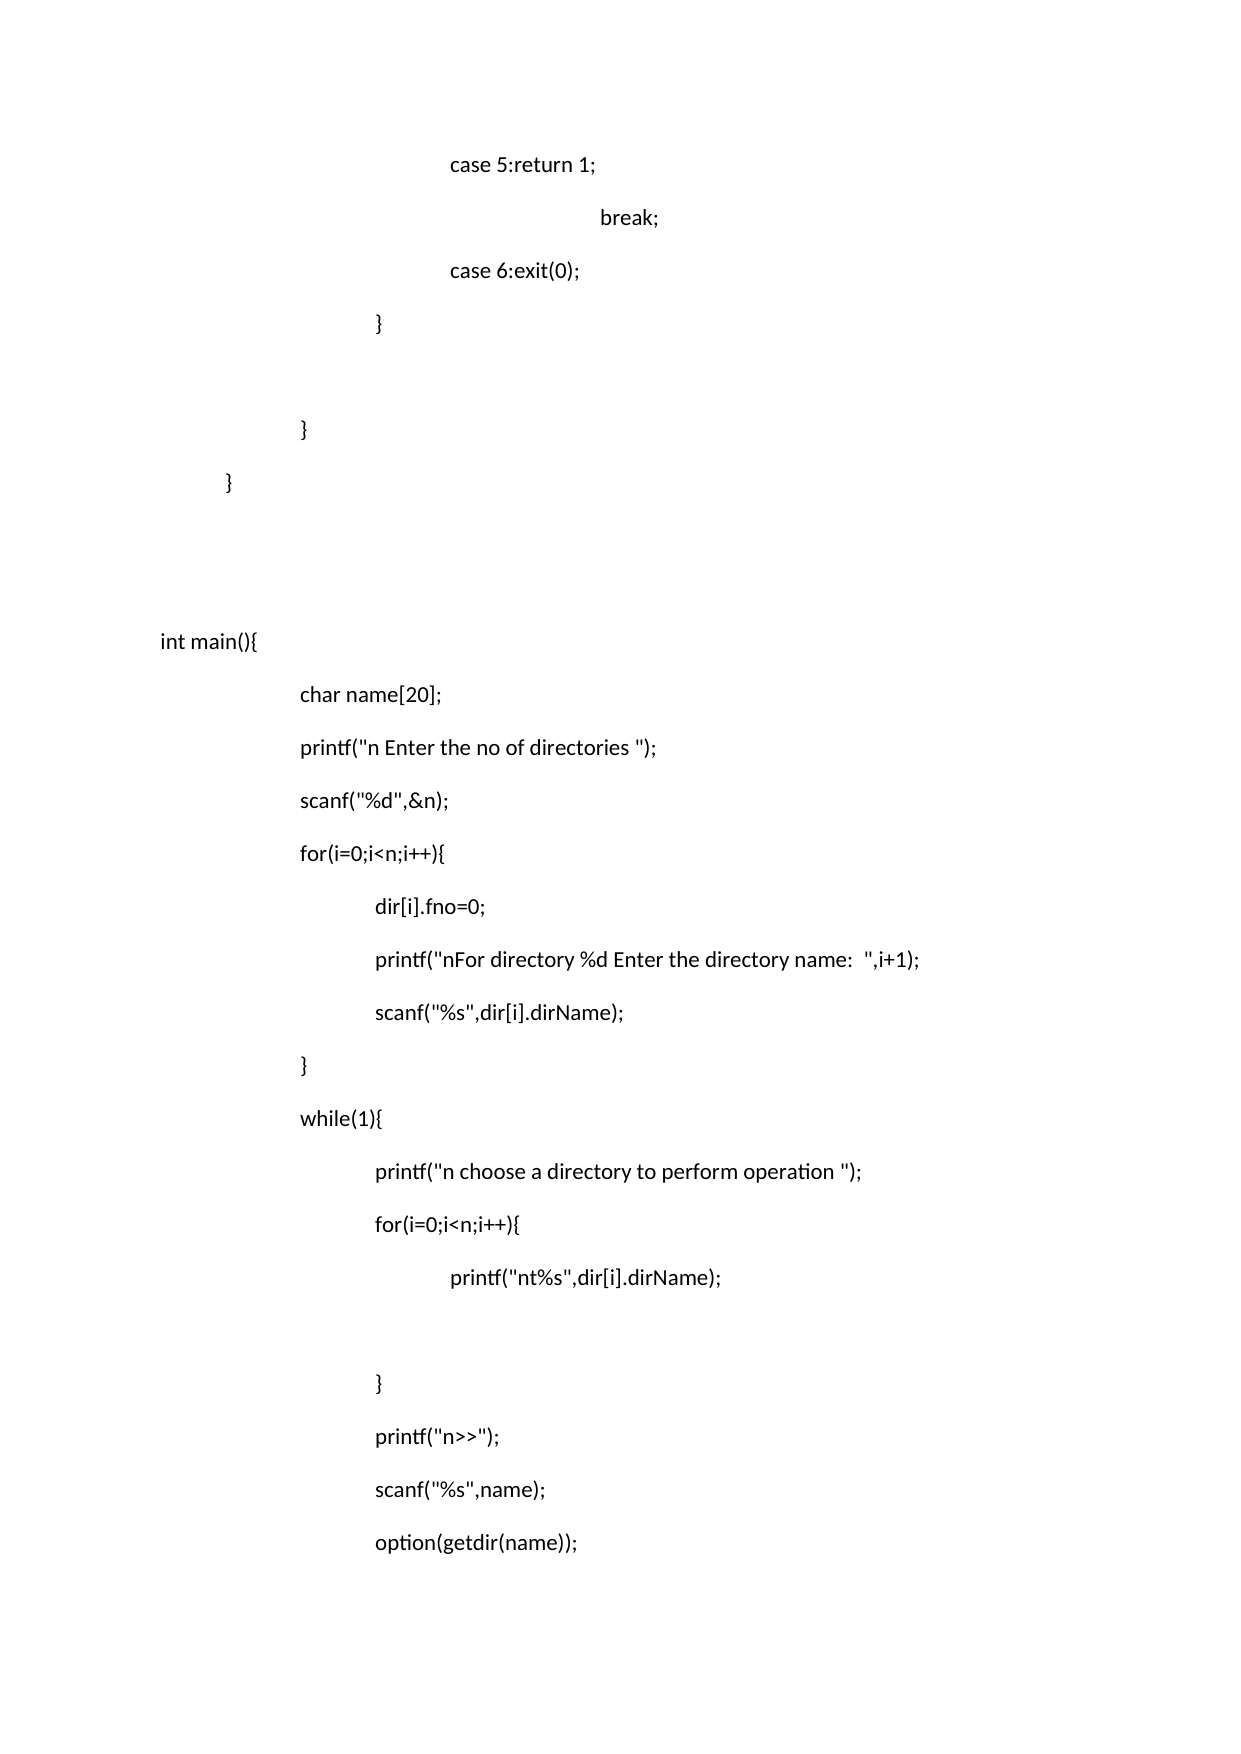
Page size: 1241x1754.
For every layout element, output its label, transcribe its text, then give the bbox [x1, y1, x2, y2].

text printf("n choose a directory to perform operation "); [150, 1157, 1090, 1185]
text printf("n Enter the no of directories "); [150, 733, 1090, 761]
text scanf("%s",dir[i].dirName); [150, 998, 1090, 1026]
text scanf("%s",name); [150, 1476, 1090, 1503]
text } [150, 1369, 1090, 1397]
text case 6:exit(0); [150, 256, 1090, 284]
text case 5:return 1; [150, 150, 1090, 178]
text option(getdir(name)); [150, 1528, 1090, 1557]
text printf("nt%s",dir[i].dirName); [150, 1263, 1090, 1291]
text for(i=0;i<n;i++){ [150, 839, 1090, 867]
text printf("nFor directory %d Enter the directory name: ",i+1); [150, 945, 1090, 973]
text while(1){ [150, 1104, 1090, 1132]
text char name[20]; [150, 680, 1090, 708]
text } [150, 468, 1090, 496]
text printf("n>>"); [150, 1422, 1090, 1451]
text dir[i].fno=0; [150, 892, 1090, 920]
text int main(){ [150, 627, 1090, 655]
text break; [150, 203, 1090, 231]
text } [150, 1051, 1090, 1079]
text scanf("%d",&n); [150, 786, 1090, 814]
text for(i=0;i<n;i++){ [150, 1210, 1090, 1238]
text } [150, 309, 1090, 337]
text } [150, 415, 1090, 443]
